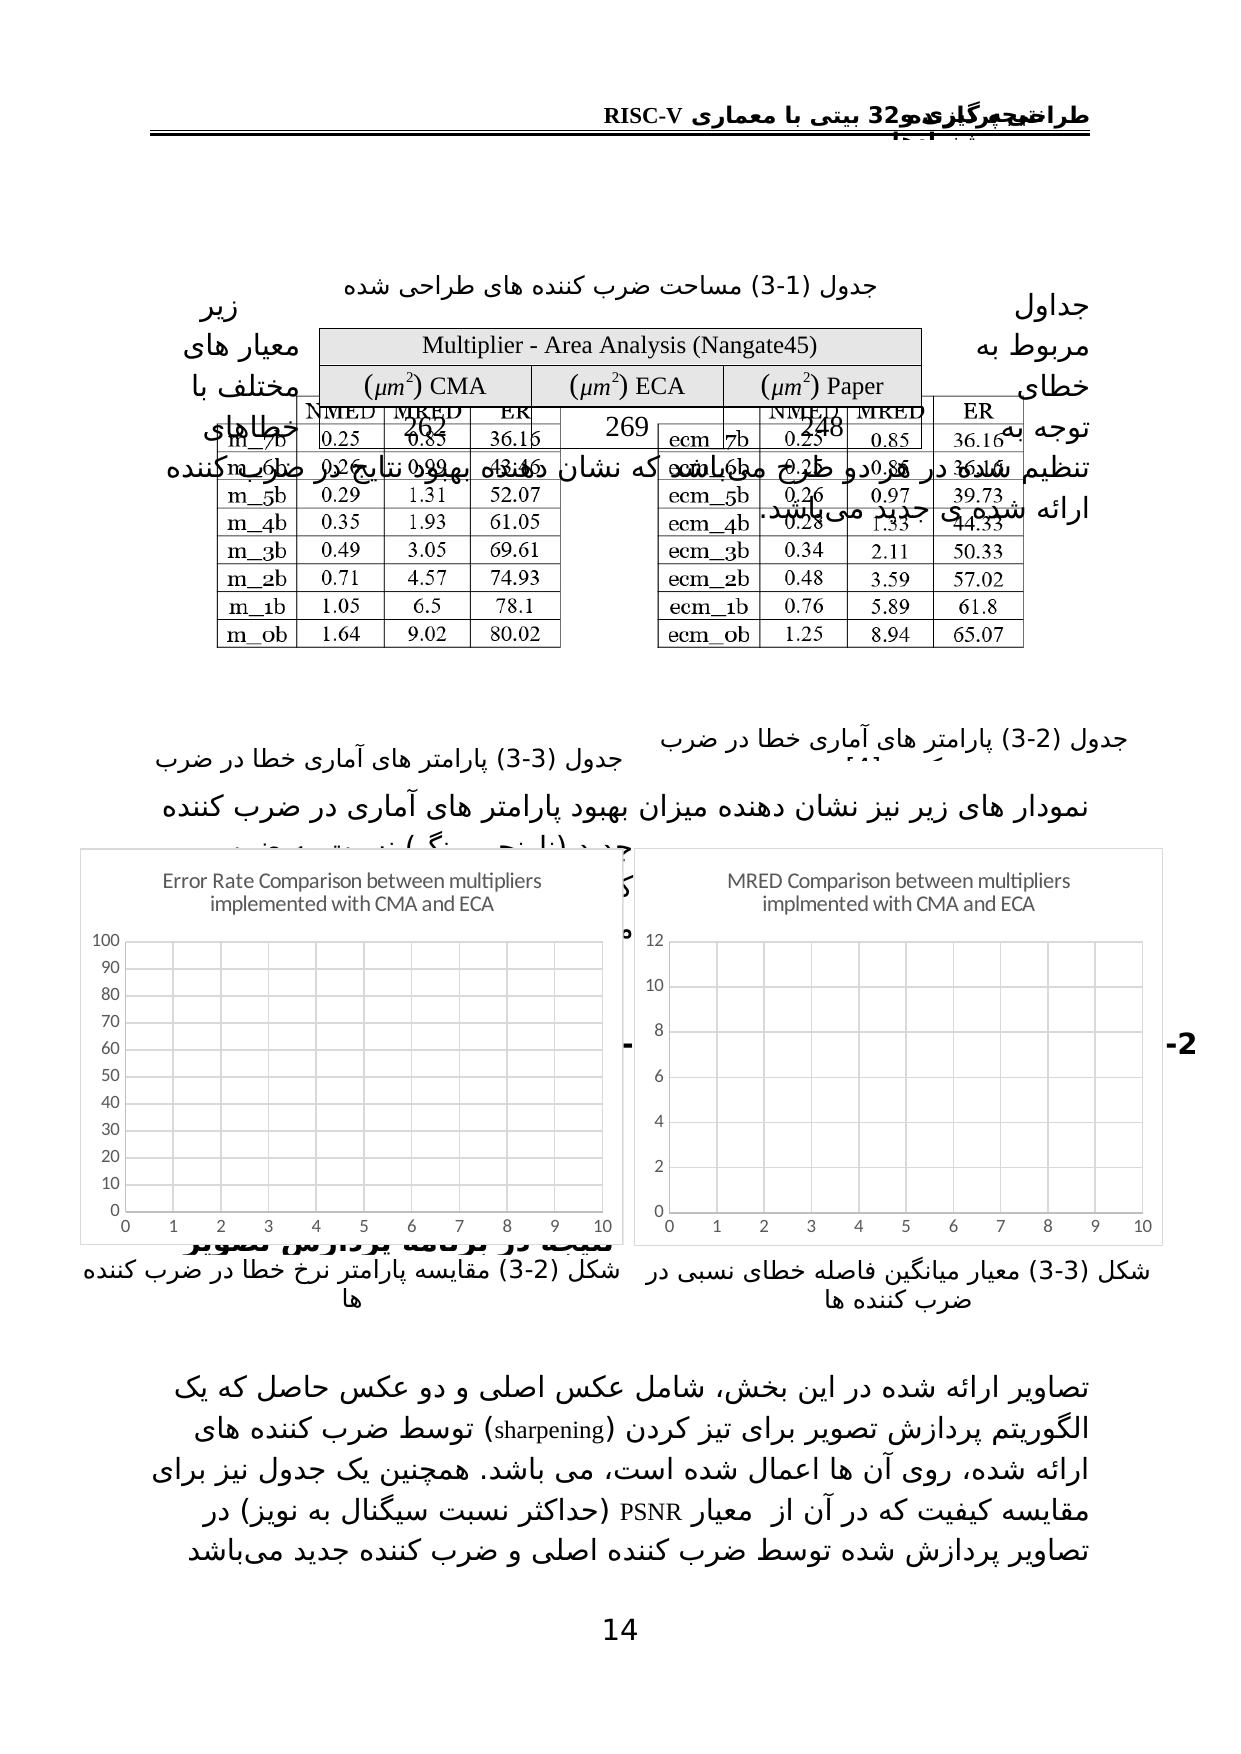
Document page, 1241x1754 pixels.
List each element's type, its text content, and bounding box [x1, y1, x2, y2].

text جداول زیر مربوط به معیار های خطای مختلف با توجه به خطاهای تنظیم شده در هر دو طرح می‌باشد که نشان دهنده بهبود نتایج در ضرب کننده ارائه شده ی جدید می‌باشد. [150, 288, 1090, 526]
table_cell 269 [532, 408, 723, 448]
table_cell ECA () [532, 366, 723, 406]
table_cell CMA () [320, 366, 531, 406]
table_header Multiplier - Area Analysis (Nangate45) [320, 329, 921, 364]
table_cell 248 [724, 408, 921, 448]
table_cell 262 [320, 408, 531, 448]
table_cell Paper () [724, 366, 921, 406]
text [150, 1308, 1090, 1568]
text نمودار های زیر نیز نشان دهنده میزان بهبود پارامتر های آماری در ضرب کننده جدید (نارنجی رنگ) نسبت به ضرب کننده ارائه شده در مقاله [4] (آبی رنگ) می‌باشد. [150, 739, 1090, 945]
picture [216, 390, 1024, 660]
text نتیجه در برنامه پردازش تصویر [511, 1027, 1090, 1258]
